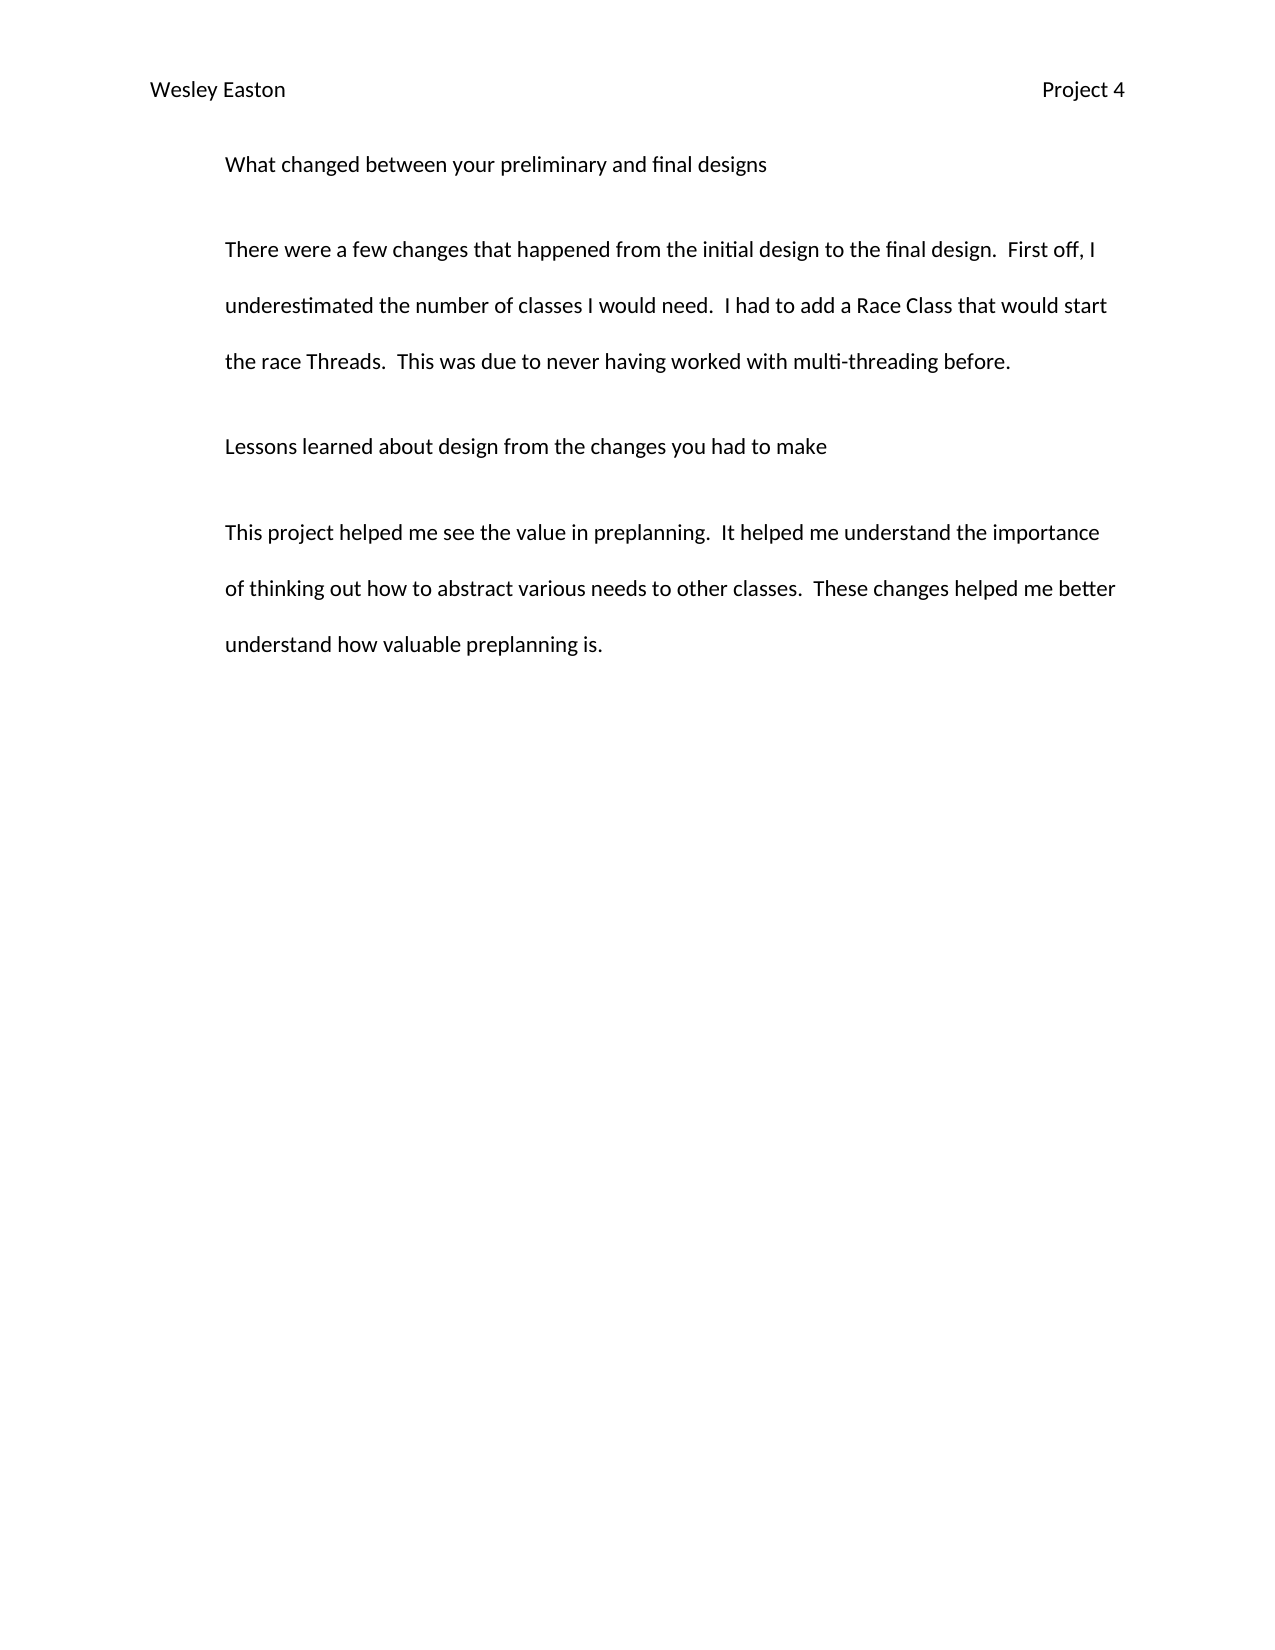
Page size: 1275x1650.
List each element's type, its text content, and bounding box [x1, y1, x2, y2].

text This project helped me see the value in preplanning. It helped me understand the importance of thinking out how to abstract various needs to other classes. These changes helped me better understand how valuable preplanning is. [225, 518, 1125, 658]
text There were a few changes that happened from the initial design to the final design. First off, I underestimated the number of classes I would need. I had to add a Race Class that would start the race Threads. This was due to never having worked with multi-threading before. [225, 235, 1125, 375]
text What changed between your preliminary and final designs [225, 150, 1125, 178]
text Lessons learned about design from the changes you had to make [225, 432, 1125, 461]
